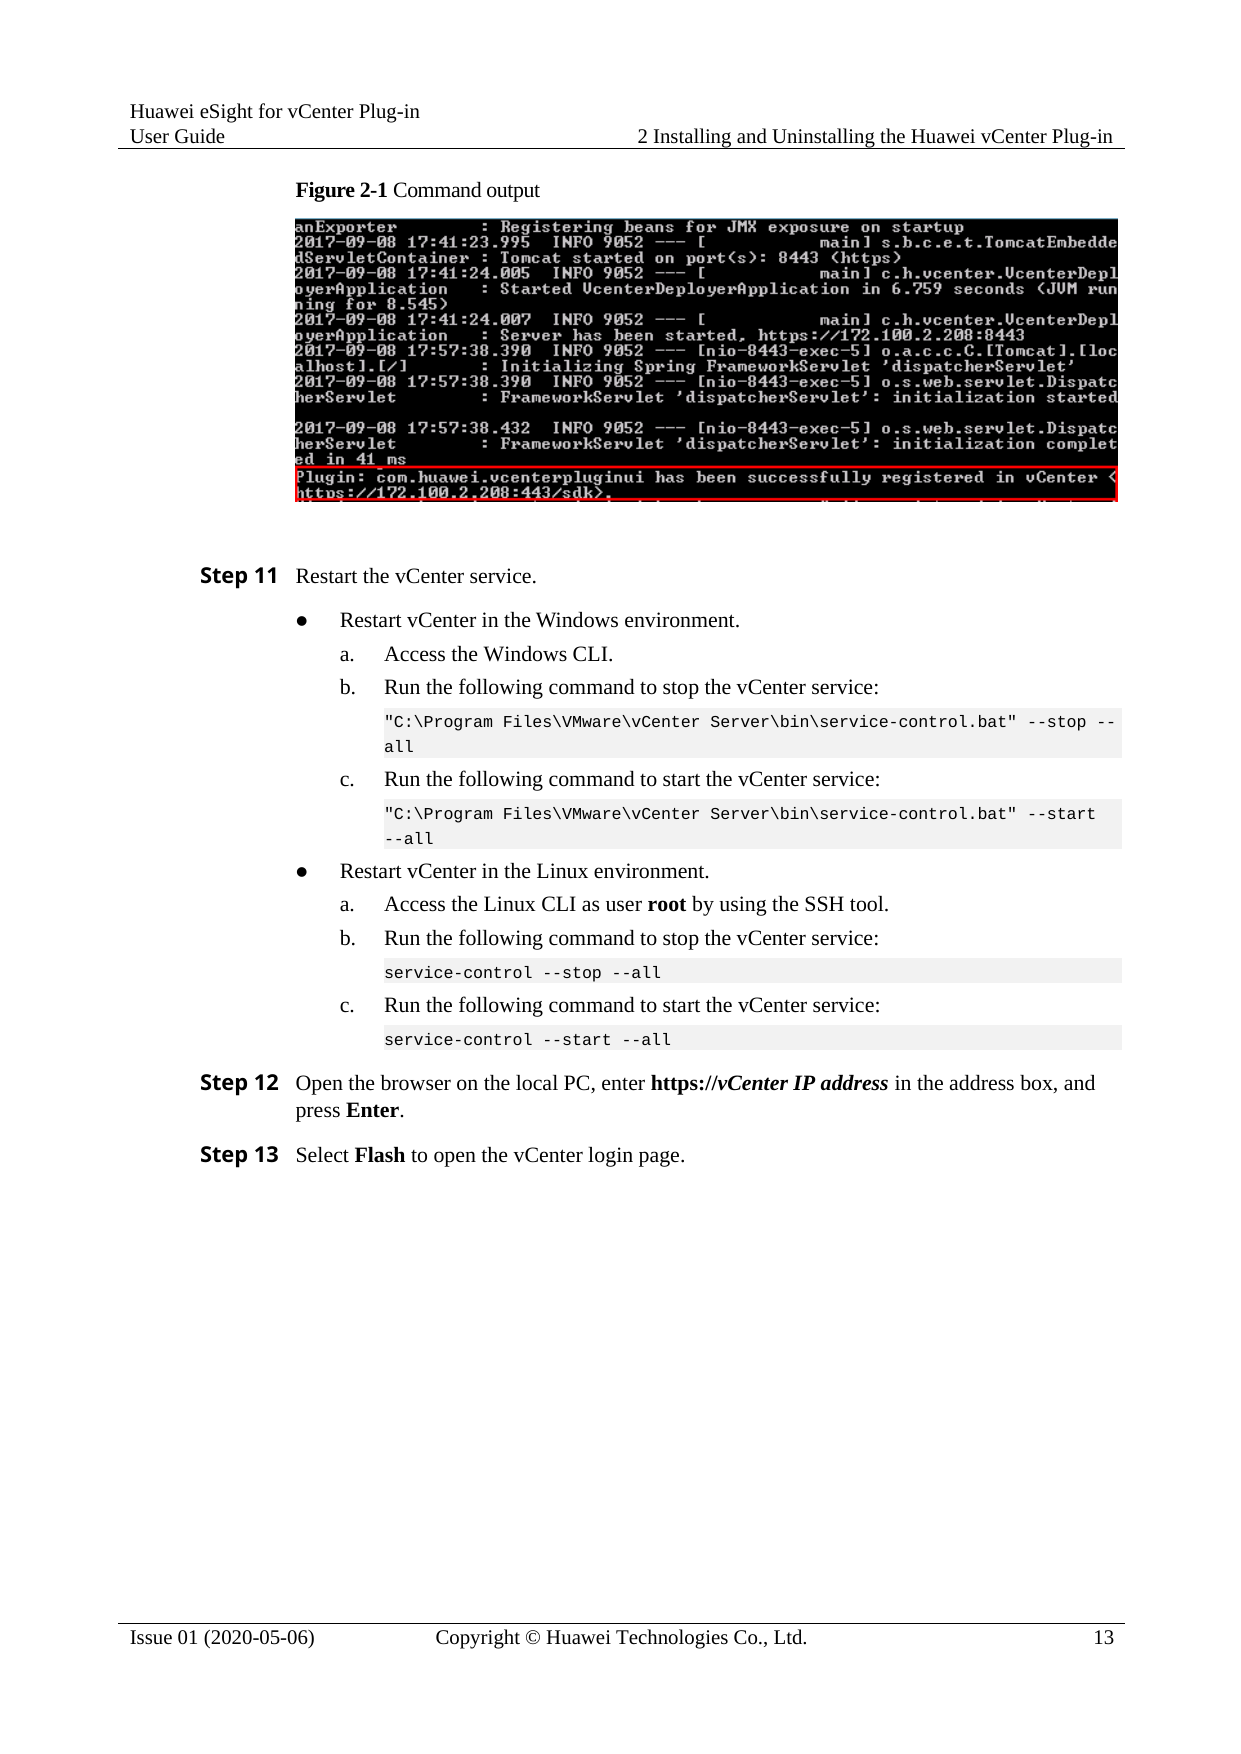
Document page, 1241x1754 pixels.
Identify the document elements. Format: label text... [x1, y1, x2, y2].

list Restart vCenter in the Windows environment. [295, 607, 1122, 632]
text Restart the vCenter service. [279, 561, 1122, 590]
list Run the following command to stop the vCenter service: [339, 925, 1122, 950]
text Open the browser on the local PC, enter https://vCenter IP address in the address box, and press Enter. [279, 1067, 1122, 1122]
list "C:\Program Files\VMware\vCenter Server\bin\service-control.bat" --stop --all [384, 708, 1122, 758]
list service-control --stop --all [384, 958, 1122, 983]
list Run the following command to stop the vCenter service: [339, 674, 1122, 699]
picture [295, 218, 1118, 502]
list Access the Windows CLI. [339, 641, 1122, 666]
text Select Flash to open the vCenter login page. [279, 1139, 1122, 1168]
list Access the Linux CLI as user root by using the SSH tool. [339, 891, 1122, 917]
list Run the following command to start the vCenter service: [339, 992, 1122, 1017]
list Run the following command to start the vCenter service: [339, 766, 1122, 791]
text Command output [295, 177, 1122, 202]
list service-control --start --all [384, 1025, 1122, 1050]
list Restart vCenter in the Linux environment. [295, 858, 1122, 883]
list "C:\Program Files\VMware\vCenter Server\bin\service-control.bat" --start --all [384, 799, 1122, 849]
